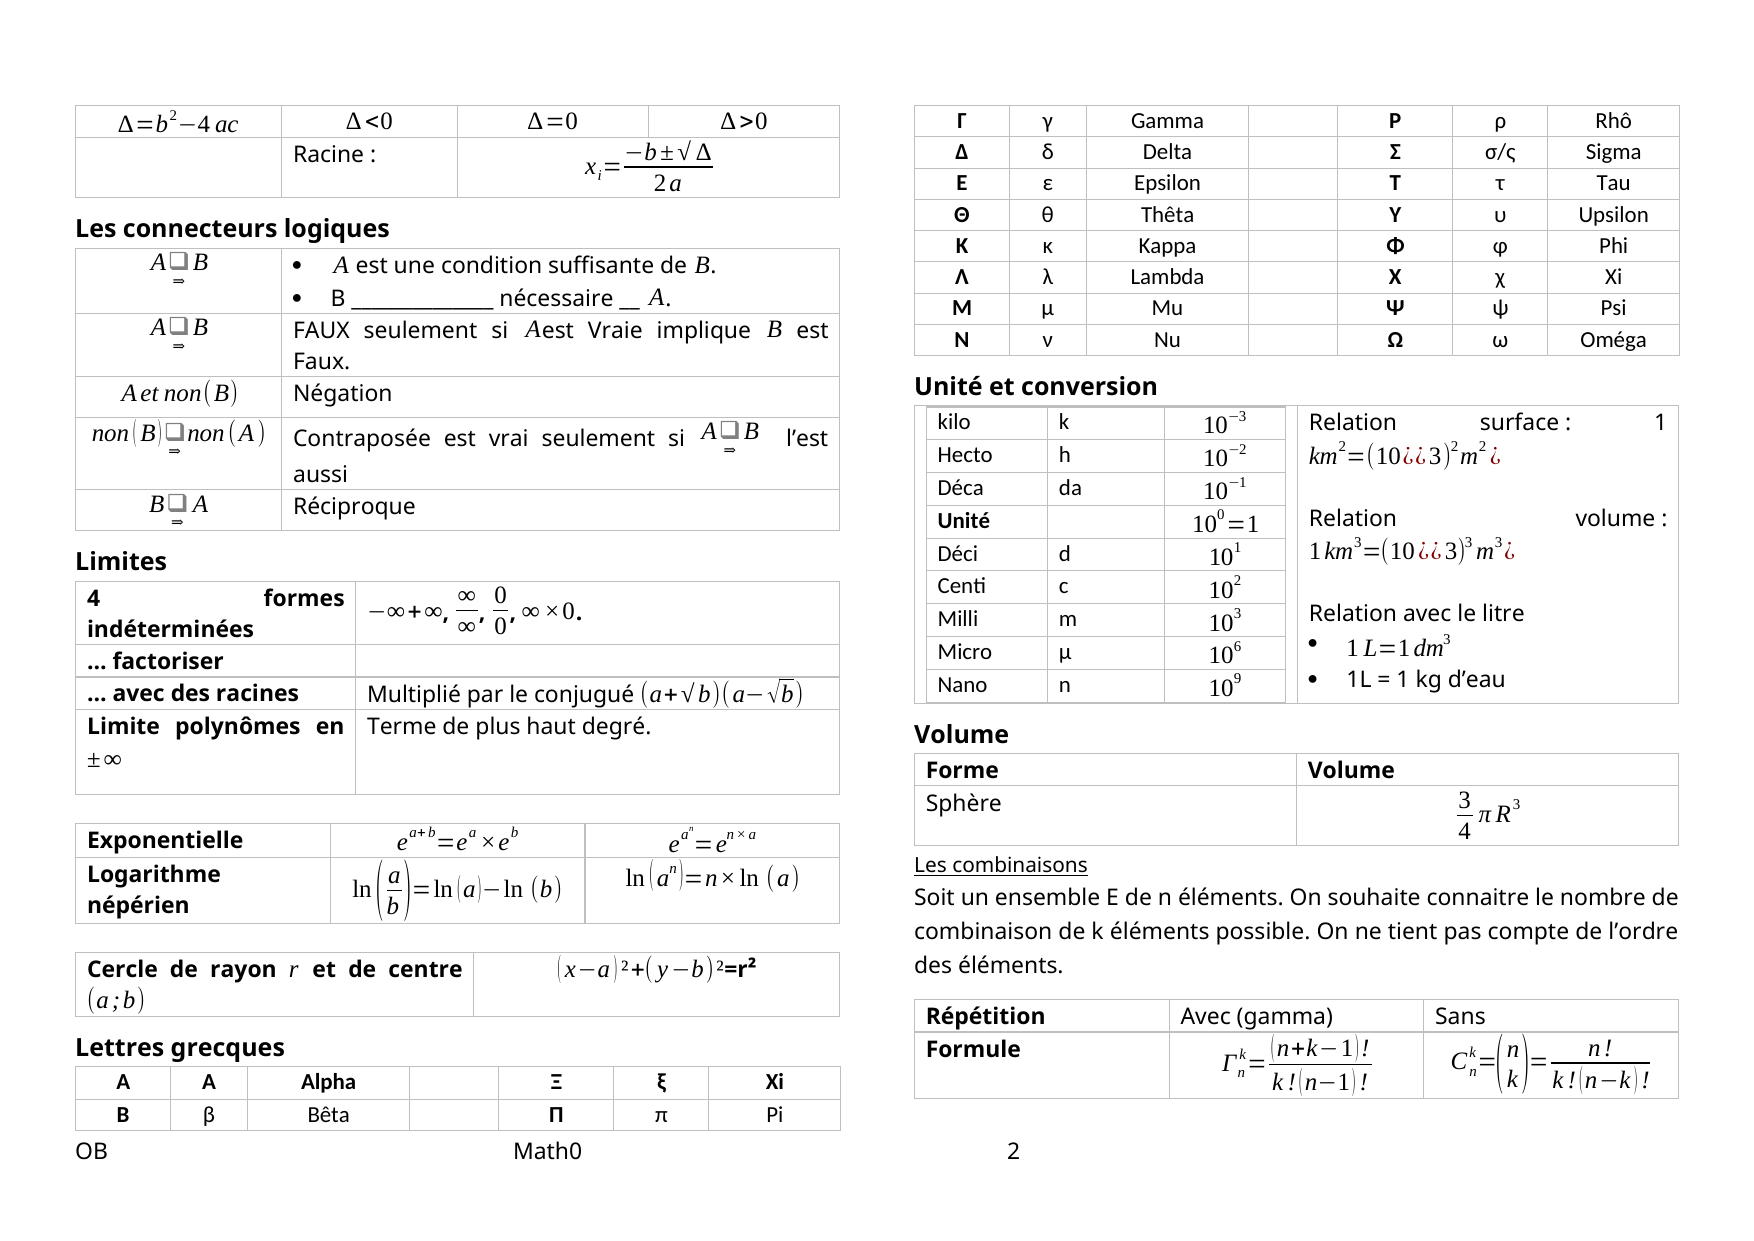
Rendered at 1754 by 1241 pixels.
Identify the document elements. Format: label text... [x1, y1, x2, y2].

table_cell ε [1010, 169, 1086, 199]
table_cell Nu [1087, 325, 1248, 355]
table_header , , , . [356, 582, 839, 644]
table_cell τ [1453, 169, 1547, 199]
table_cell FAUX seulement si est Vraie implique est Faux. [282, 314, 839, 376]
table_header [1048, 571, 1164, 603]
table_cell [1249, 169, 1337, 199]
table_cell Delta [1087, 137, 1248, 167]
table_cell φ [1453, 231, 1547, 261]
table_header Cercle de rayon et de centre [76, 953, 473, 1016]
table_cell Oméga [1548, 325, 1679, 355]
table_cell μ [1010, 294, 1086, 324]
table_cell Δ [915, 137, 1009, 167]
table_cell Racine : [282, 138, 457, 197]
table_cell [331, 858, 584, 923]
table_cell Ρ [1338, 106, 1452, 136]
table_cell [410, 1100, 498, 1130]
table_cell χ [1453, 262, 1547, 292]
table_header [1048, 408, 1164, 439]
table_cell Ω [1338, 325, 1452, 355]
table_cell Logarithme népérien [76, 858, 330, 923]
table_cell Rhô [1548, 106, 1679, 136]
subtitle Lettres grecques [75, 1029, 840, 1063]
table_header Ξ [499, 1067, 613, 1099]
table_header [76, 249, 281, 313]
table_cell Κ [915, 231, 1009, 261]
table_cell Μ [915, 294, 1009, 324]
table_header [1165, 571, 1285, 603]
table_cell υ [1453, 200, 1547, 230]
table_header Volume [1297, 754, 1678, 785]
table_header [1165, 473, 1285, 505]
table_header [1048, 440, 1164, 472]
table_cell Υ [1338, 200, 1452, 230]
table_header [927, 440, 1047, 472]
table_cell Upsilon [1548, 200, 1679, 230]
table_header Α [76, 1067, 170, 1099]
table_header [927, 571, 1047, 603]
table_cell Bêta [248, 1100, 409, 1130]
table_cell Ε [915, 169, 1009, 199]
table_cell ψ [1453, 294, 1547, 324]
table_cell [649, 106, 839, 137]
subtitle Unité et conversion [914, 368, 1679, 403]
table_cell ν [1010, 325, 1086, 355]
subtitle Les connecteurs logiques [75, 211, 840, 245]
table_header [1048, 637, 1164, 669]
table_cell Sphère [915, 786, 1296, 845]
table_header [1165, 670, 1285, 702]
text Soit un ensemble E de n éléments. On souhaite connaitre le nombre de combinaison de k éléments possible. On ne tient pas compte de l’ordre des éléments. [914, 881, 1679, 980]
table_header [927, 539, 1047, 570]
table_cell Λ [915, 262, 1009, 292]
table_header [586, 824, 839, 857]
table_cell Contraposée est vrai seulement si l’est aussi [282, 418, 839, 489]
table_cell Xi [1548, 262, 1679, 292]
table_header Xi [709, 1067, 840, 1099]
table_cell [1249, 106, 1337, 136]
table_cell [76, 138, 281, 197]
table_cell δ [1010, 137, 1086, 167]
table_header [1165, 440, 1285, 472]
table_header ξ [614, 1067, 708, 1099]
table_header [1048, 670, 1164, 702]
table_header Α [171, 1067, 247, 1099]
table_cell Ν [915, 325, 1009, 355]
table_header Répétition [915, 1000, 1169, 1031]
table_cell Réciproque [282, 490, 839, 530]
table_cell [1170, 1033, 1423, 1097]
table_cell [1249, 231, 1337, 261]
table_cell Lambda [1087, 262, 1248, 292]
table_cell Sigma [1548, 137, 1679, 167]
table_header [1048, 604, 1164, 636]
table_header Sans [1424, 1000, 1678, 1031]
table_cell … factoriser [76, 645, 355, 676]
table_cell Pi [709, 1100, 840, 1130]
table_cell [1249, 137, 1337, 167]
table_cell Β [76, 1100, 170, 1130]
table_header Exponentielle [76, 824, 330, 857]
table_cell Phi [1548, 231, 1679, 261]
table_header [927, 670, 1047, 702]
table_header [1048, 506, 1164, 538]
subtitle Limites [75, 544, 840, 578]
table_cell [1249, 325, 1337, 355]
table_cell Gamma [1087, 106, 1248, 136]
table_cell Thêta [1087, 200, 1248, 230]
table_cell [1424, 1033, 1678, 1097]
subtitle Les combinaisons [914, 851, 1679, 879]
table_cell … avec des racines [76, 678, 355, 709]
table_header 4 formes indéterminées [76, 582, 355, 644]
table_cell θ [1010, 200, 1086, 230]
table_cell λ [1010, 262, 1086, 292]
table_cell [1249, 262, 1337, 292]
table_cell Θ [915, 200, 1009, 230]
table_cell Tau [1548, 169, 1679, 199]
table_cell Γ [915, 106, 1009, 136]
table_cell [76, 490, 281, 530]
table_cell γ [1010, 106, 1086, 136]
table_cell [458, 138, 839, 197]
table_cell Τ [1338, 169, 1452, 199]
table_cell [76, 377, 281, 417]
table_header [927, 408, 1047, 439]
table_cell [1249, 200, 1337, 230]
table_header [1165, 539, 1285, 570]
table_header [1165, 506, 1285, 538]
table_cell [586, 858, 839, 923]
table_header Relation surface : 1 Relation volume : Relation avec le litre 1L = 1 kg d’eau [1298, 406, 1678, 703]
table_header [1165, 408, 1285, 439]
table_cell Ψ [1338, 294, 1452, 324]
table_cell Σ [1338, 137, 1452, 167]
table_cell [76, 418, 281, 489]
table_cell Multiplié par le conjugué [356, 678, 839, 709]
table_cell [282, 106, 457, 137]
table_header [1286, 406, 1297, 703]
table_cell Négation [282, 377, 839, 417]
table_cell [1297, 786, 1678, 845]
table_cell Φ [1338, 231, 1452, 261]
table_cell Psi [1548, 294, 1679, 324]
table_cell [76, 106, 281, 137]
table_cell Terme de plus haut degré. [356, 710, 839, 794]
table_header [927, 637, 1047, 669]
table_cell [458, 106, 648, 137]
table_cell [1249, 294, 1337, 324]
table_header [1048, 539, 1164, 570]
table_header [927, 506, 1047, 538]
table_cell [356, 645, 839, 676]
table_header Forme [915, 754, 1296, 785]
table_header [915, 406, 926, 703]
table_cell Mu [1087, 294, 1248, 324]
table_cell Epsilon [1087, 169, 1248, 199]
table_cell π [614, 1100, 708, 1130]
table_header [1165, 637, 1285, 669]
table_header Avec (gamma) [1170, 1000, 1423, 1031]
subtitle Volume [914, 716, 1679, 750]
table_cell σ/ς [1453, 137, 1547, 167]
table_header Alpha [248, 1067, 409, 1099]
table_cell [76, 314, 281, 376]
table_cell ρ [1453, 106, 1547, 136]
table_header [331, 824, 584, 857]
table_header =r² [474, 953, 839, 1016]
table_header [410, 1067, 498, 1099]
table_header [1165, 604, 1285, 636]
table_header [927, 604, 1047, 636]
table_cell ω [1453, 325, 1547, 355]
table_header [927, 473, 1047, 505]
table_cell β [171, 1100, 247, 1130]
table_cell Χ [1338, 262, 1452, 292]
table_cell κ [1010, 231, 1086, 261]
table_header [1048, 473, 1164, 505]
table_cell Limite polynômes en [76, 710, 355, 794]
table_cell Kappa [1087, 231, 1248, 261]
table_header est une condition suffisante de . B ______________ nécessaire __ . [282, 249, 839, 313]
table_cell Formule [915, 1033, 1169, 1097]
table_cell Π [499, 1100, 613, 1130]
